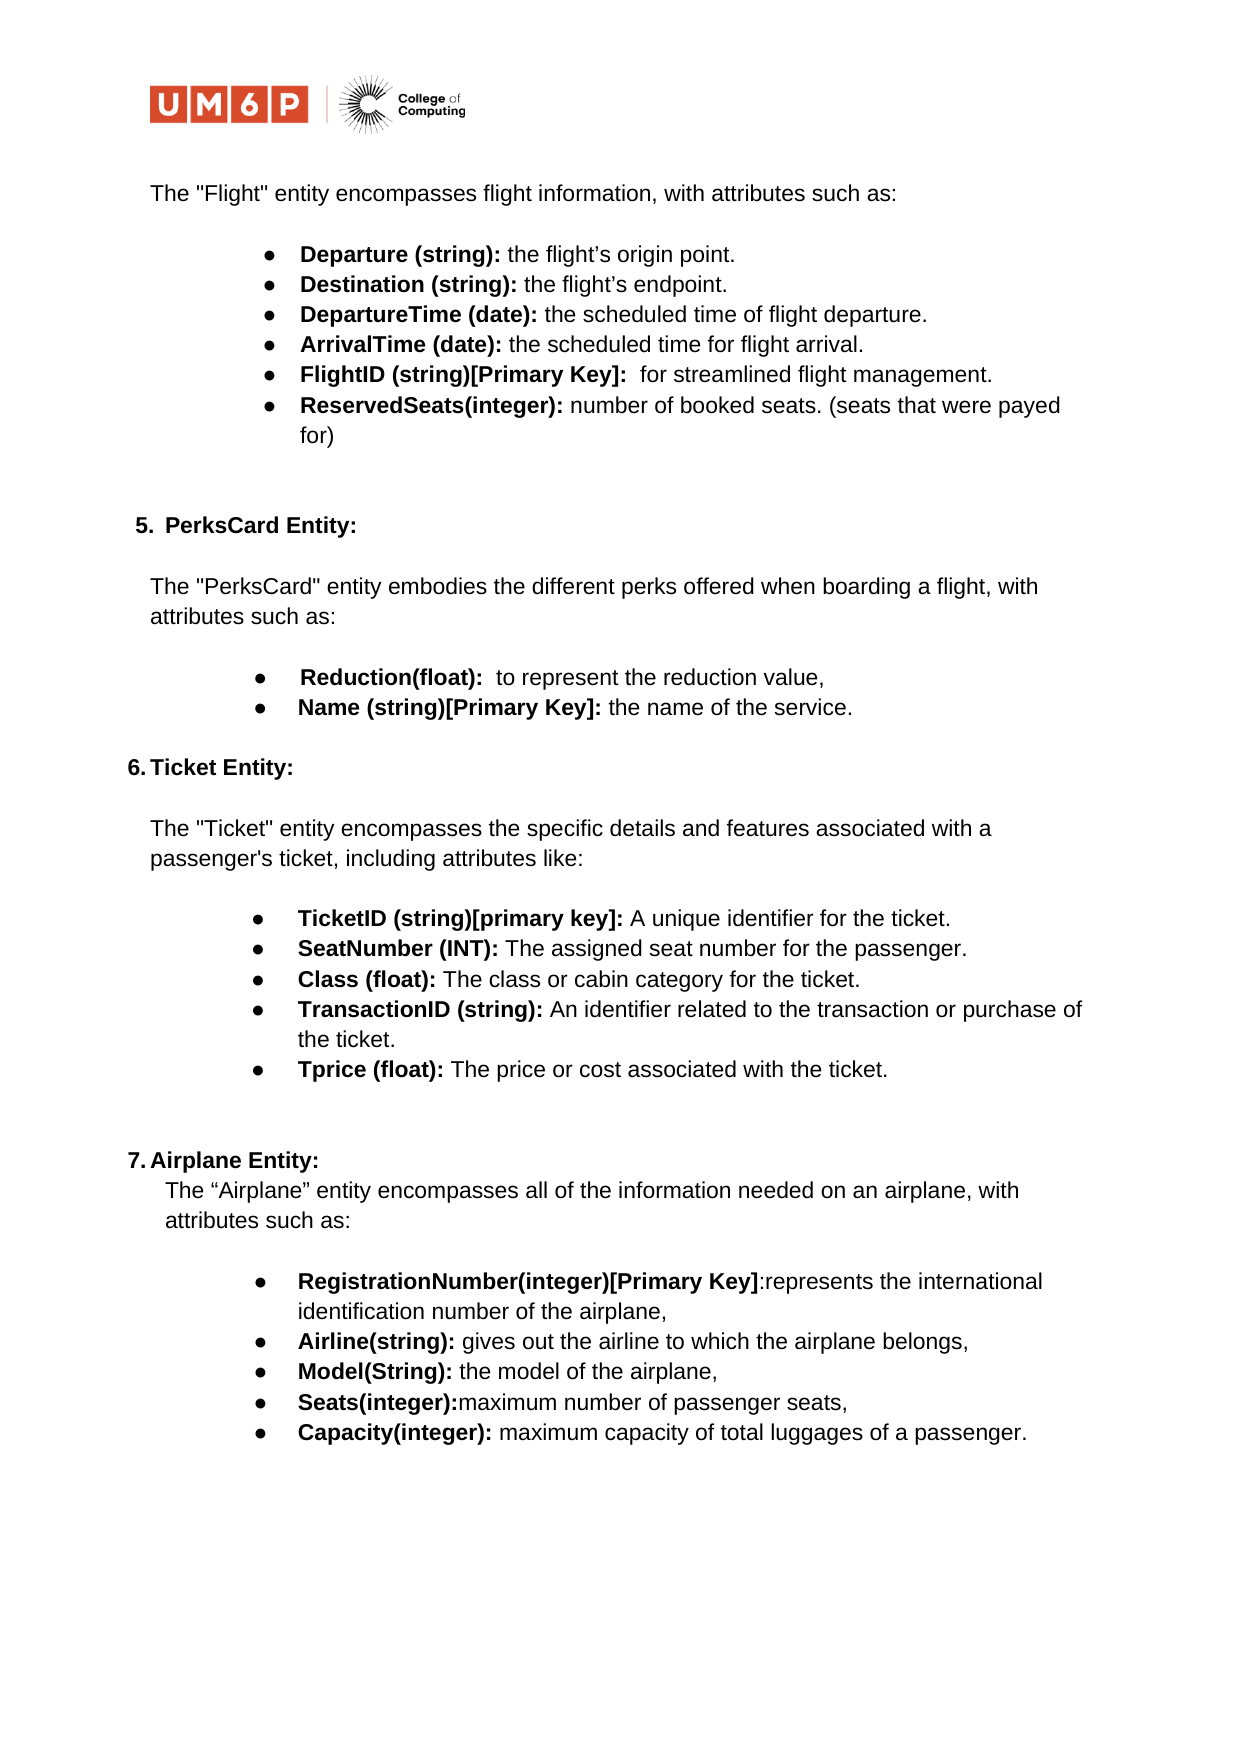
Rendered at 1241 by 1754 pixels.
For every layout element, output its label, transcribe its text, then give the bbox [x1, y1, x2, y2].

list FlightID (string)[Primary Key]: for streamlined flight management. [262, 361, 1090, 388]
text The "Flight" entity encompasses flight information, with attributes such as: [150, 180, 1090, 207]
list Destination (string): the flight’s endpoint. [262, 271, 1090, 297]
list Class (float): The class or cabin category for the ticket. [251, 966, 1090, 992]
list Tprice (float): The price or cost associated with the ticket. [251, 1056, 1090, 1083]
list Name (string)[Primary Key]: the name of the service. [253, 694, 1090, 720]
list Capacity(integer): maximum capacity of total luggages of a passenger. [253, 1419, 1090, 1445]
list SeatNumber (INT): The assigned seat number for the passenger. [251, 935, 1090, 962]
list PerksCard Entity: [135, 512, 1090, 539]
list Model(String): the model of the airplane, [253, 1358, 1090, 1385]
text The “Airplane” entity encompasses all of the information needed on an airplane, with attributes such as: [165, 1177, 1090, 1234]
list Seats(integer):maximum number of passenger seats, [253, 1388, 1090, 1415]
text The "Ticket" entity encompasses the specific details and features associated with a passenger's ticket, including attributes like: [150, 814, 1090, 871]
list ArrivalTime (date): the scheduled time for flight arrival. [262, 331, 1090, 358]
list DepartureTime (date): the scheduled time of flight departure. [262, 301, 1090, 327]
list Departure (string): the flight’s origin point. [262, 241, 1090, 267]
picture [150, 75, 465, 134]
list Ticket Entity: [127, 754, 1090, 781]
text The "PerksCard" entity embodies the different perks offered when boarding a flight, with attributes such as: [150, 573, 1090, 629]
list Airline(string): gives out the airline to which the airplane belongs, [253, 1328, 1090, 1354]
list Airplane Entity: [127, 1147, 1090, 1173]
list Reduction(float): to represent the reduction value, [225, 663, 1090, 690]
list TicketID (string)[primary key]: A unique identifier for the ticket. [251, 905, 1090, 932]
list RegistrationNumber(integer)[Primary Key]:represents the international identification number of the airplane, [253, 1268, 1090, 1324]
list ReservedSeats(integer): number of booked seats. (seats that were payed for) [262, 392, 1090, 448]
list TransactionID (string): An identifier related to the transaction or purchase of the ticket. [251, 996, 1090, 1052]
